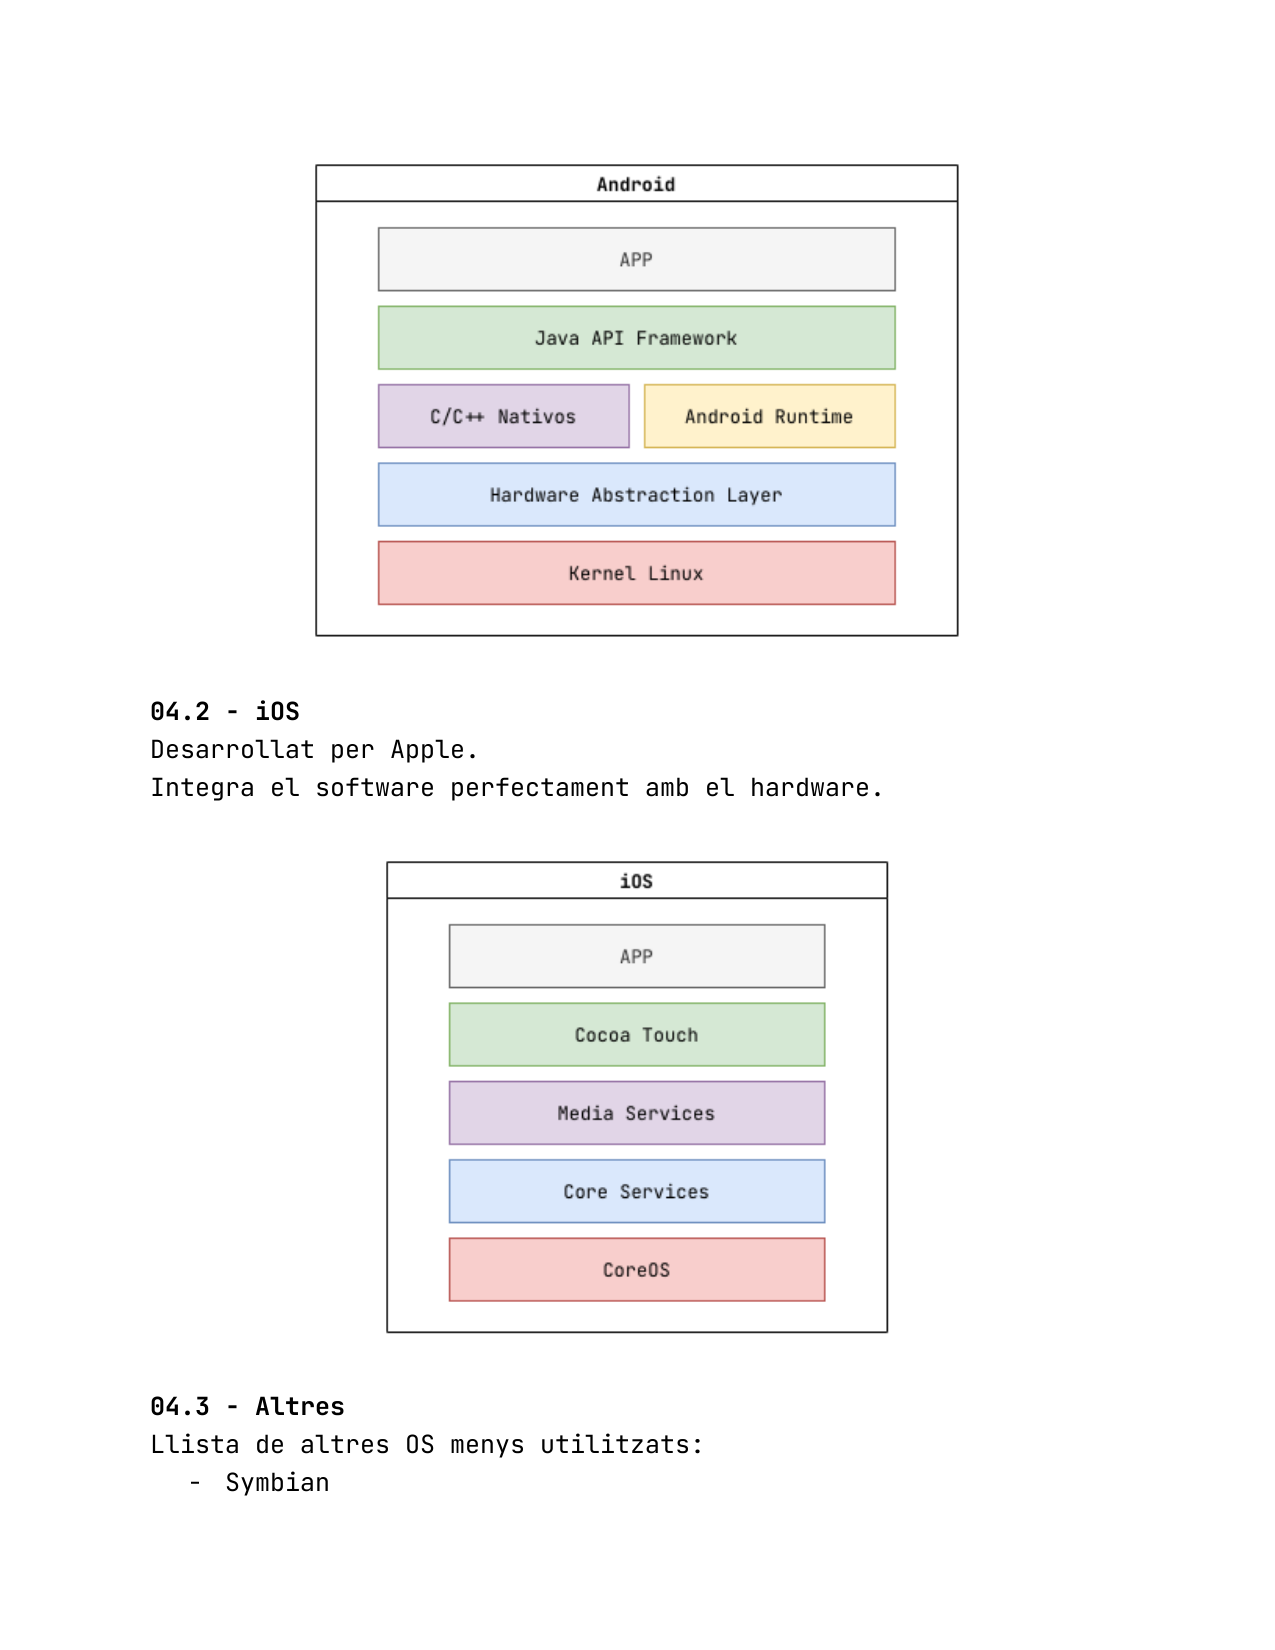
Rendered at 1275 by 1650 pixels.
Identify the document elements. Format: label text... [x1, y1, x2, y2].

text Integra el software perfectament amb el hardware. [150, 771, 1125, 804]
picture [371, 846, 904, 1349]
text 04.2 - iOS [150, 695, 1125, 728]
text 04.3 - Altres [150, 1390, 1125, 1423]
text Desarrollat per Apple. [150, 733, 1125, 766]
text Llista de altres OS menys utilitzats: [150, 1428, 1125, 1461]
list Symbian [187, 1466, 1125, 1499]
picture [300, 150, 976, 654]
